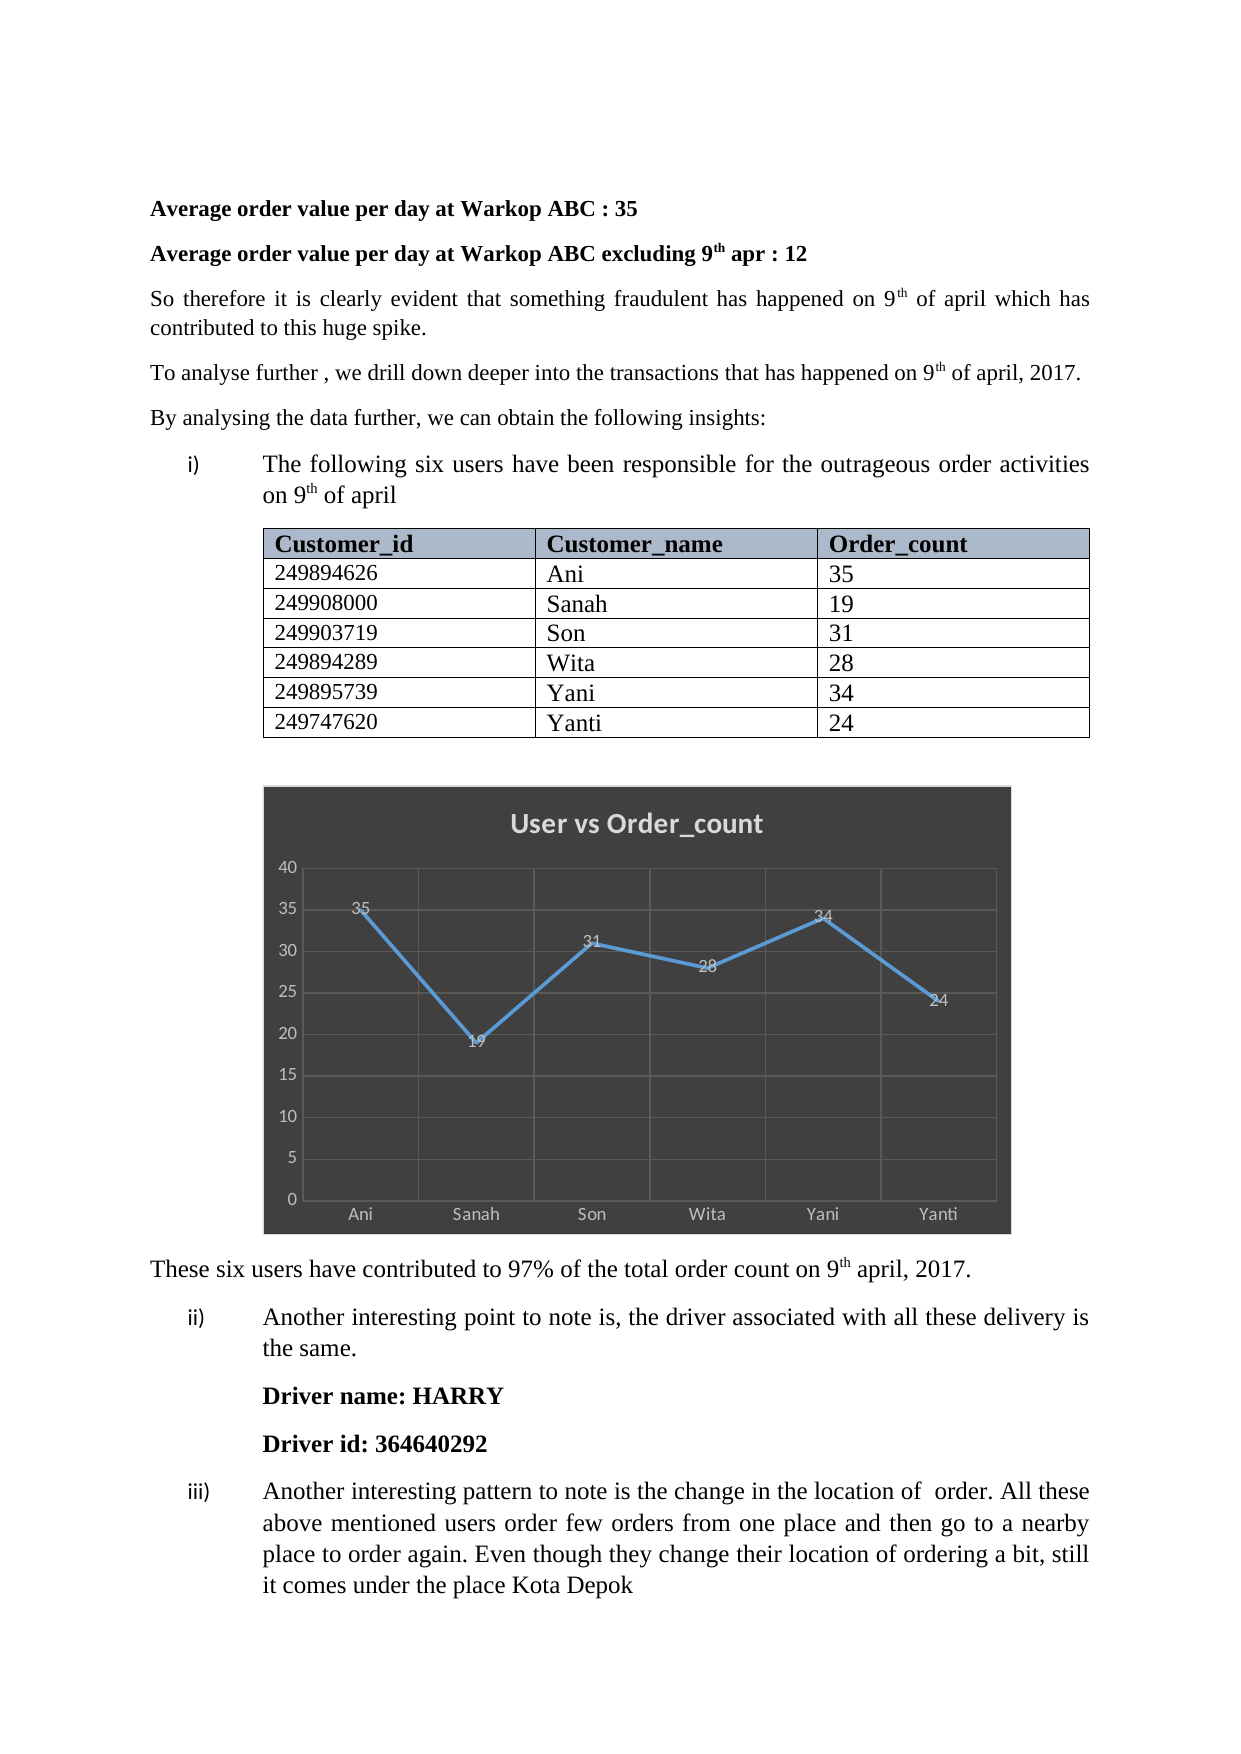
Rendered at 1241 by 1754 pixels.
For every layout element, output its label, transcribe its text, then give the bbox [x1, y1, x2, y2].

text By analysing the data further, we can obtain the following insights: [150, 404, 1090, 430]
list Another interesting pattern to note is the change in the location of order. All these above mentioned users order few orders from one place and then go to a nearby place to order again. Even though they change their location of ordering a bit, still it comes under the place Kota Depok [187, 1476, 1090, 1599]
text Average order value per day at Warkop ABC excluding 9th apr : 12 [150, 240, 1090, 267]
table_cell 28 [818, 648, 1089, 677]
table_cell Wita [536, 648, 817, 677]
table_cell Yanti [536, 708, 817, 737]
table_header Order_count [818, 529, 1089, 558]
table_cell 31 [818, 619, 1089, 647]
table_cell 34 [818, 678, 1089, 707]
table_cell 35 [818, 559, 1089, 588]
table_cell 24 [818, 708, 1089, 737]
table_cell 249908000 [264, 589, 535, 617]
table_cell Son [536, 619, 817, 647]
text Average order value per day at Warkop ABC : 35 [150, 195, 1090, 221]
table_cell Yani [536, 678, 817, 707]
table_cell 249903719 [264, 619, 535, 647]
text Driver id: 364640292 [187, 1429, 1090, 1457]
table_header Customer_id [264, 529, 535, 558]
text These six users have contributed to 97% of the total order count on 9th april, 2017. [150, 1254, 1090, 1283]
table_header Customer_name [536, 529, 817, 558]
table_cell 249747620 [264, 708, 535, 737]
text To analyse further , we drill down deeper into the transactions that has happened on 9th of april, 2017. [150, 359, 1090, 385]
table_cell Sanah [536, 589, 817, 617]
text So therefore it is clearly evident that something fraudulent has happened on 9th of april which has contributed to this huge spike. [150, 285, 1090, 340]
text Driver name: HARRY [262, 1381, 1090, 1410]
table_cell 249894626 [264, 559, 535, 588]
table_cell 249894289249903719 [264, 648, 535, 677]
table_cell Ani [536, 559, 817, 588]
table_cell 19 [818, 589, 1089, 617]
list The following six users have been responsible for the outrageous order activities on 9th of april [187, 449, 1090, 509]
table_cell 249895739 [264, 678, 535, 707]
list Another interesting point to note is, the driver associated with all these delivery is the same. [187, 1302, 1090, 1362]
